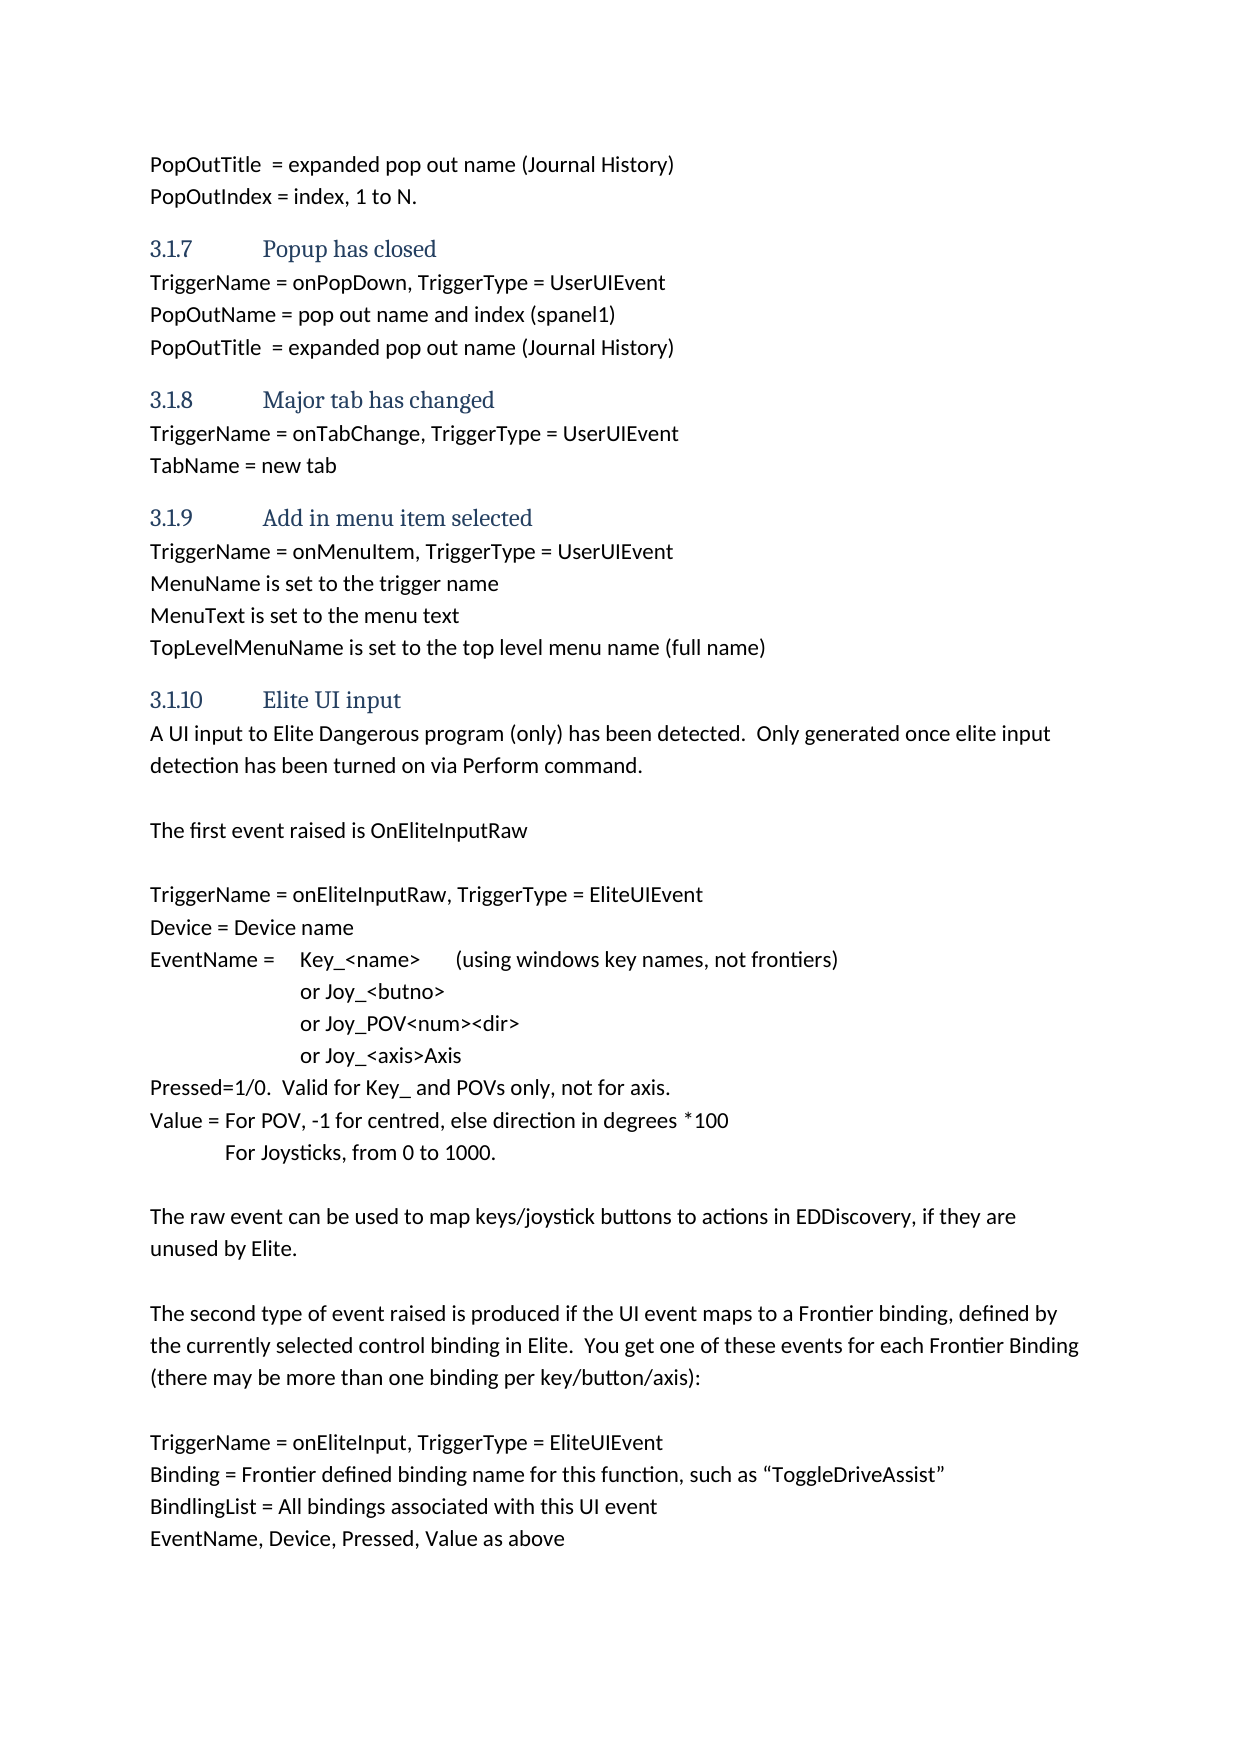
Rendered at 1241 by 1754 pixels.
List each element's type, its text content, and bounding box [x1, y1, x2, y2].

text PopOutTitle = expanded pop out name (Journal History) [150, 333, 1090, 361]
text MenuName is set to the trigger name [150, 569, 1090, 597]
subtitle Add in menu item selected [150, 504, 1090, 533]
text A UI input to Elite Dangerous program (only) has been detected. Only generated once elite input detection has been turned on via Perform command. [150, 719, 1090, 780]
text TriggerName = onPopDown, TriggerType = UserUIEvent [150, 268, 1090, 296]
text The second type of event raised is produced if the UI event maps to a Frontier binding, defined by the currently selected control binding in Elite. You get one of these events for each Frontier Binding (there may be more than one binding per key/button/axis): [150, 1299, 1090, 1391]
text MenuText is set to the menu text [150, 601, 1090, 629]
text Binding = Frontier defined binding name for this function, such as “ToggleDriveAssist” [150, 1460, 1090, 1488]
text TriggerName = onEliteInputRaw, TriggerType = EliteUIEvent [150, 880, 1090, 908]
text Pressed=1/0. Valid for Key_ and POVs only, not for axis. [150, 1073, 1090, 1102]
text Value = For POV, -1 for centred, else direction in degrees *100 [150, 1106, 1090, 1134]
text TriggerName = onTabChange, TriggerType = UserUIEvent [150, 419, 1090, 447]
text or Joy_<axis>Axis [300, 1041, 1090, 1069]
text For Joysticks, from 0 to 1000. [150, 1138, 1090, 1166]
text EventName = Key_<name> (using windows key names, not frontiers) [150, 945, 1090, 973]
text BindlingList = All bindings associated with this UI event [150, 1492, 1090, 1520]
text TriggerName = onEliteInput, TriggerType = EliteUIEvent [150, 1428, 1090, 1456]
text or Joy_<butno> [225, 977, 1090, 1005]
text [150, 300, 1090, 328]
text PopOutIndex = index, 1 to N. [150, 182, 1090, 210]
text PopOutTitle = expanded pop out name (Journal History) [150, 150, 1090, 178]
subtitle Popup has closed [150, 235, 1090, 264]
text TopLevelMenuName is set to the top level menu name (full name) [150, 633, 1090, 661]
text or Joy_POV<num><dir> [300, 1009, 1090, 1037]
text The first event raised is OnEliteInputRaw [150, 816, 1090, 844]
text The raw event can be used to map keys/joystick buttons to actions in EDDiscovery, if they are unused by Elite. [150, 1202, 1090, 1262]
text EventName, Device, Pressed, Value as above [150, 1524, 1090, 1552]
text TriggerName = onMenuItem, TriggerType = UserUIEvent [150, 537, 1090, 565]
text Device = Device name [150, 913, 1090, 941]
subtitle Elite UI input [150, 686, 1090, 715]
subtitle Major tab has changed [150, 386, 1090, 414]
text TabName = new tab [150, 451, 1090, 479]
